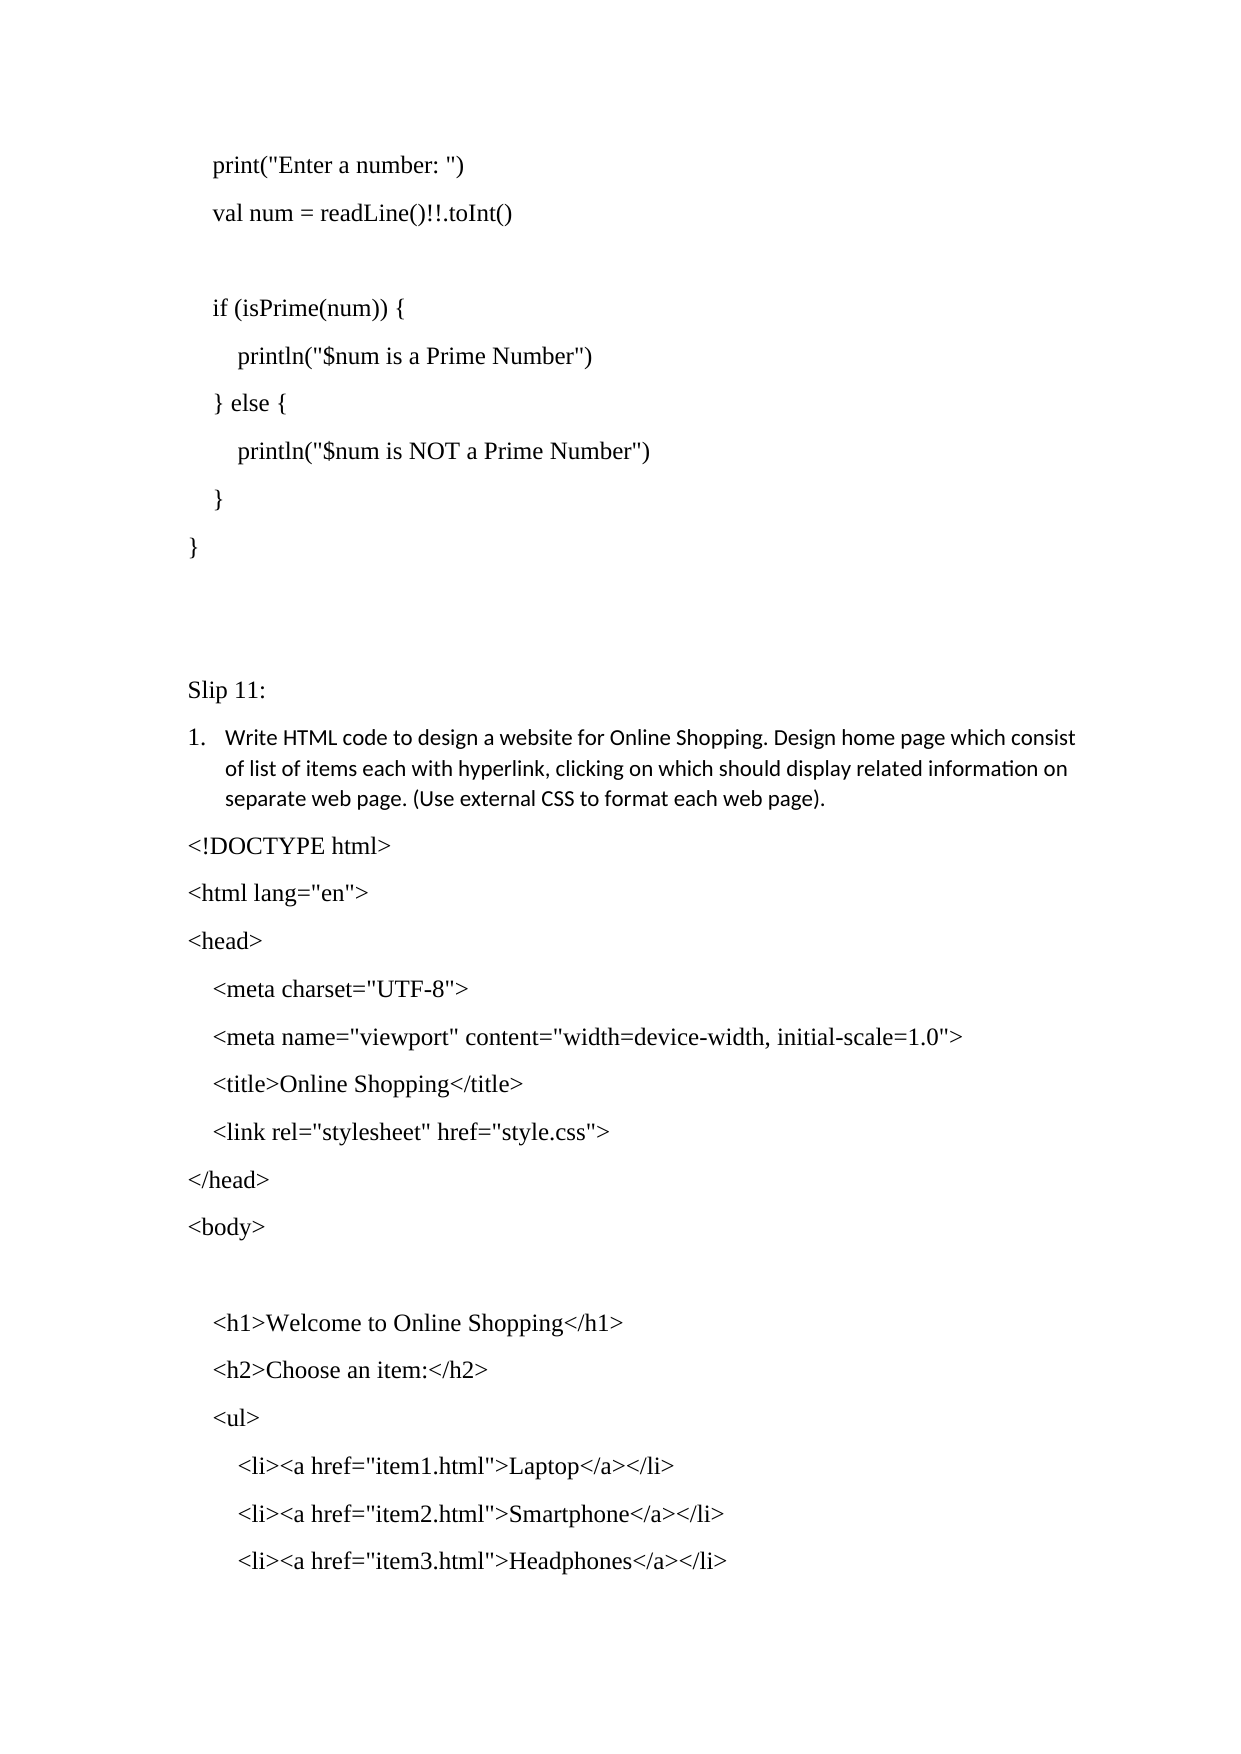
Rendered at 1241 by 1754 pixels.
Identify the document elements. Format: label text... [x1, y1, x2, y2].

text <link rel="stylesheet" href="style.css"> [187, 1117, 1090, 1146]
text <meta name="viewport" content="width=device-width, initial-scale=1.0"> [187, 1022, 1090, 1050]
text <li><a href="item3.html">Headphones</a></li> [187, 1546, 1090, 1575]
text } else { [187, 388, 1090, 417]
text println("$num is a Prime Number") [187, 341, 1090, 369]
text <title>Online Shopping</title> [187, 1069, 1090, 1098]
text <li><a href="item2.html">Smartphone</a></li> [187, 1499, 1090, 1527]
text </head> [187, 1165, 1090, 1193]
text <!DOCTYPE html> [187, 831, 1090, 859]
text if (isPrime(num)) { [187, 293, 1090, 322]
text val num = readLine()!!.toInt() [187, 198, 1090, 226]
text <h1>Welcome to Online Shopping</h1> [187, 1308, 1090, 1337]
text Slip 11: [187, 675, 1090, 703]
list Write HTML code to design a website for Online Shopping. Design home page which consist of list of items each with hyperlink, clicking on which should display related information on separate web page. (Use external CSS to format each web page). [187, 722, 1090, 812]
text <ul> [187, 1403, 1090, 1432]
text } [187, 484, 1090, 513]
text <meta charset="UTF-8"> [187, 974, 1090, 1003]
text <html lang="en"> [187, 878, 1090, 907]
text println("$num is NOT a Prime Number") [187, 436, 1090, 465]
text <head> [187, 926, 1090, 955]
text <body> [187, 1212, 1090, 1241]
text } [187, 532, 1090, 560]
text <li><a href="item1.html">Laptop</a></li> [187, 1451, 1090, 1480]
text print("Enter a number: ") [187, 150, 1090, 179]
text <h2>Choose an item:</h2> [187, 1356, 1090, 1384]
